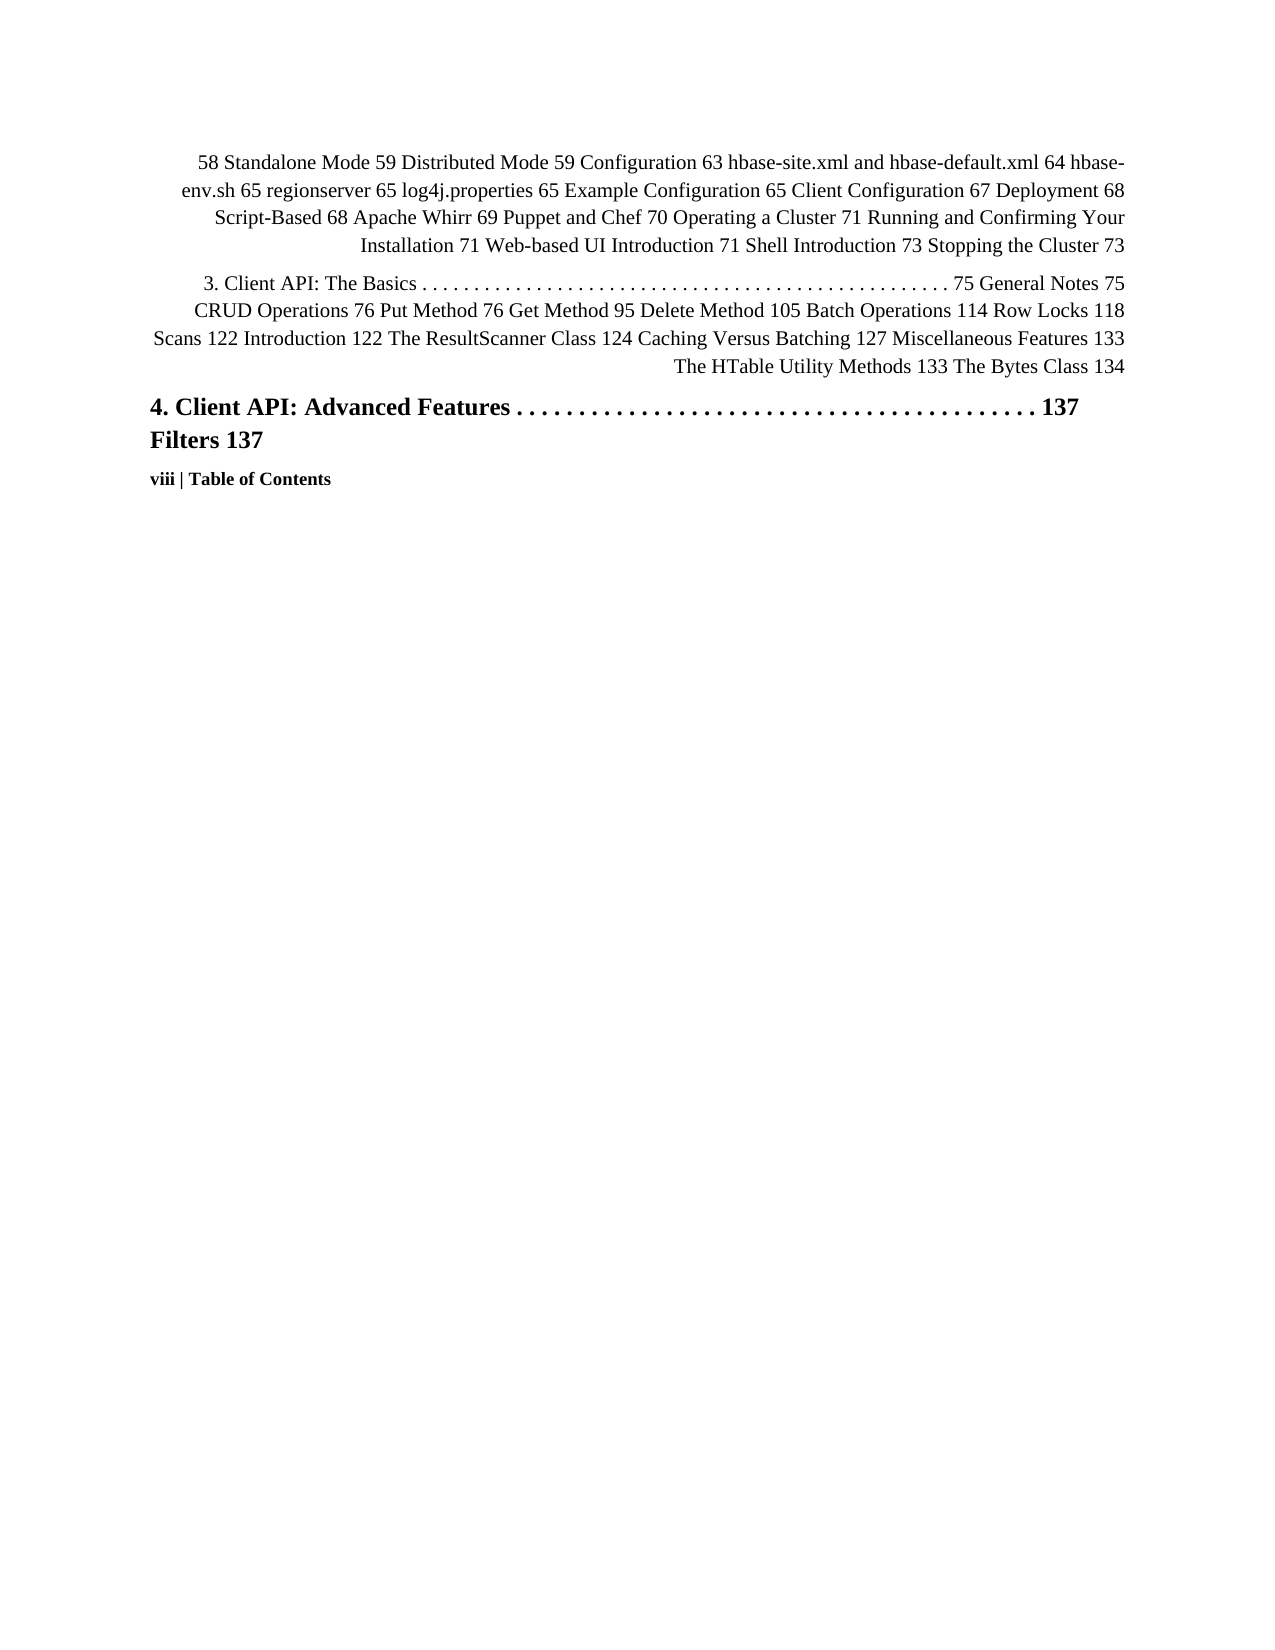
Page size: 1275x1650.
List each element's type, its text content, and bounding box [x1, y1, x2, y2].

text viii | Table of Contents [150, 468, 1125, 490]
text 4. Client API: Advanced Features . . . . . . . . . . . . . . . . . . . . . . . . . . . . . . . . . . . . . . . . . . 137 Filters 137 [150, 392, 1125, 453]
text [150, 150, 1125, 257]
text 3. Client API: The Basics . . . . . . . . . . . . . . . . . . . . . . . . . . . . . . . . . . . . . . . . . . . . . . . . . . . 75 General Notes 75 CRUD Operations 76 Put Method 76 Get Method 95 Delete Method 105 Batch Operations 114 Row Locks 118 Scans 122 Introduction 122 The ResultScanner Class 124 Caching Versus Batching 127 Miscellaneous Features 133 The HTable Utility Methods 133 The Bytes Class 134 [150, 271, 1125, 378]
